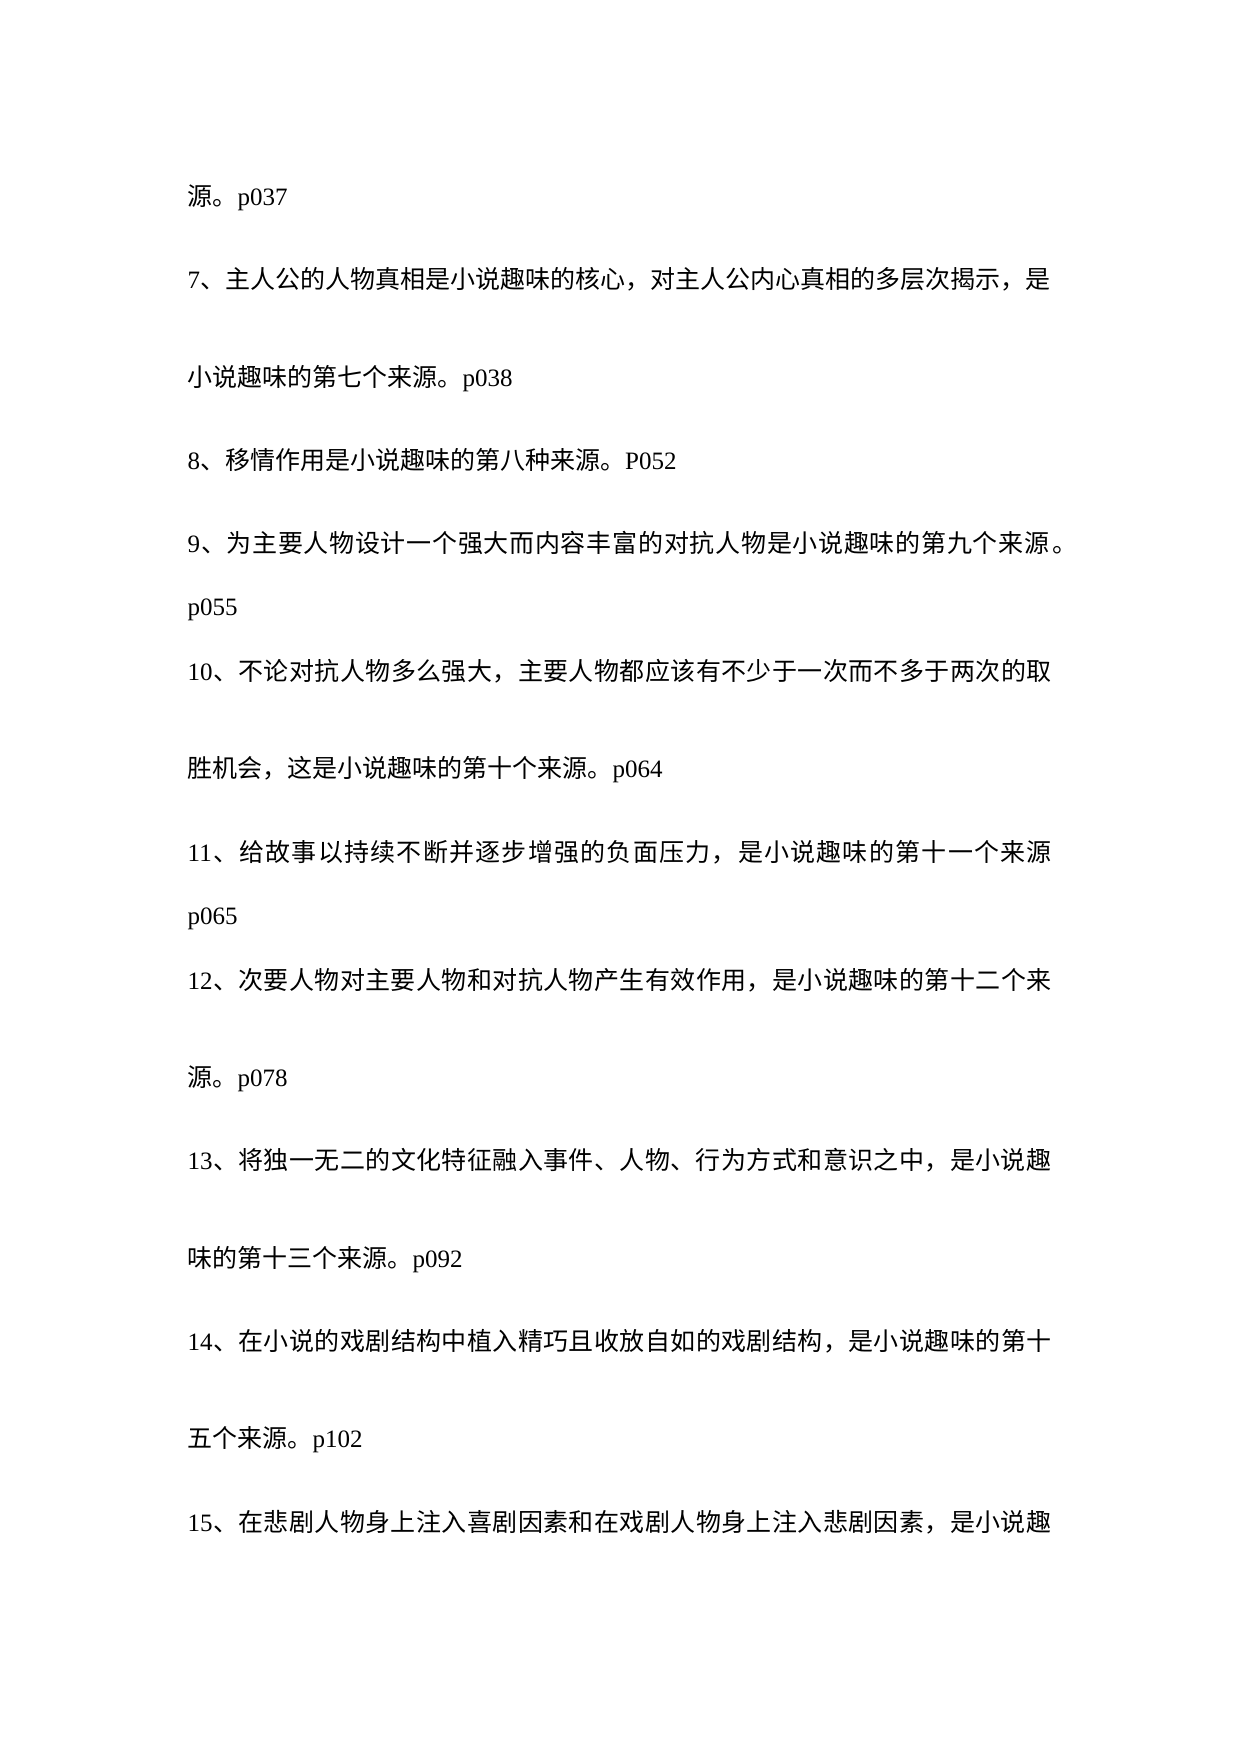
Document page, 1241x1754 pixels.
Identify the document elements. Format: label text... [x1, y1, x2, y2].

text 8、移情作用是小说趣味的第八种来源。P052 [187, 426, 1053, 491]
text 7、主人公的人物真相是小说趣味的核心，对主人公内心真相的多层次揭示，是小说趣味的第七个来源。p038 [187, 245, 1053, 408]
text 13、将独一无二的文化特征融入事件、人物、行为方式和意识之中，是小说趣味的第十三个来源。p092 [187, 1126, 1053, 1289]
text 11、给故事以持续不断并逐步增强的负面压力，是小说趣味的第十一个来源。p065 [187, 818, 1053, 931]
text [187, 162, 1053, 227]
text 10、不论对抗人物多么强大，主要人物都应该有不少于一次而不多于两次的取胜机会，这是小说趣味的第十个来源。p064 [187, 637, 1053, 799]
text 14、在小说的戏剧结构中植入精巧且收放自如的戏剧结构，是小说趣味的第十五个来源。p102 [187, 1307, 1053, 1469]
text 12、次要人物对主要人物和对抗人物产生有效作用，是小说趣味的第十二个来源。p078 [187, 946, 1053, 1108]
text 9、为主要人物设计一个强大而内容丰富的对抗人物是小说趣味的第九个来源。p055 [187, 509, 1053, 623]
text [187, 1488, 1053, 1553]
